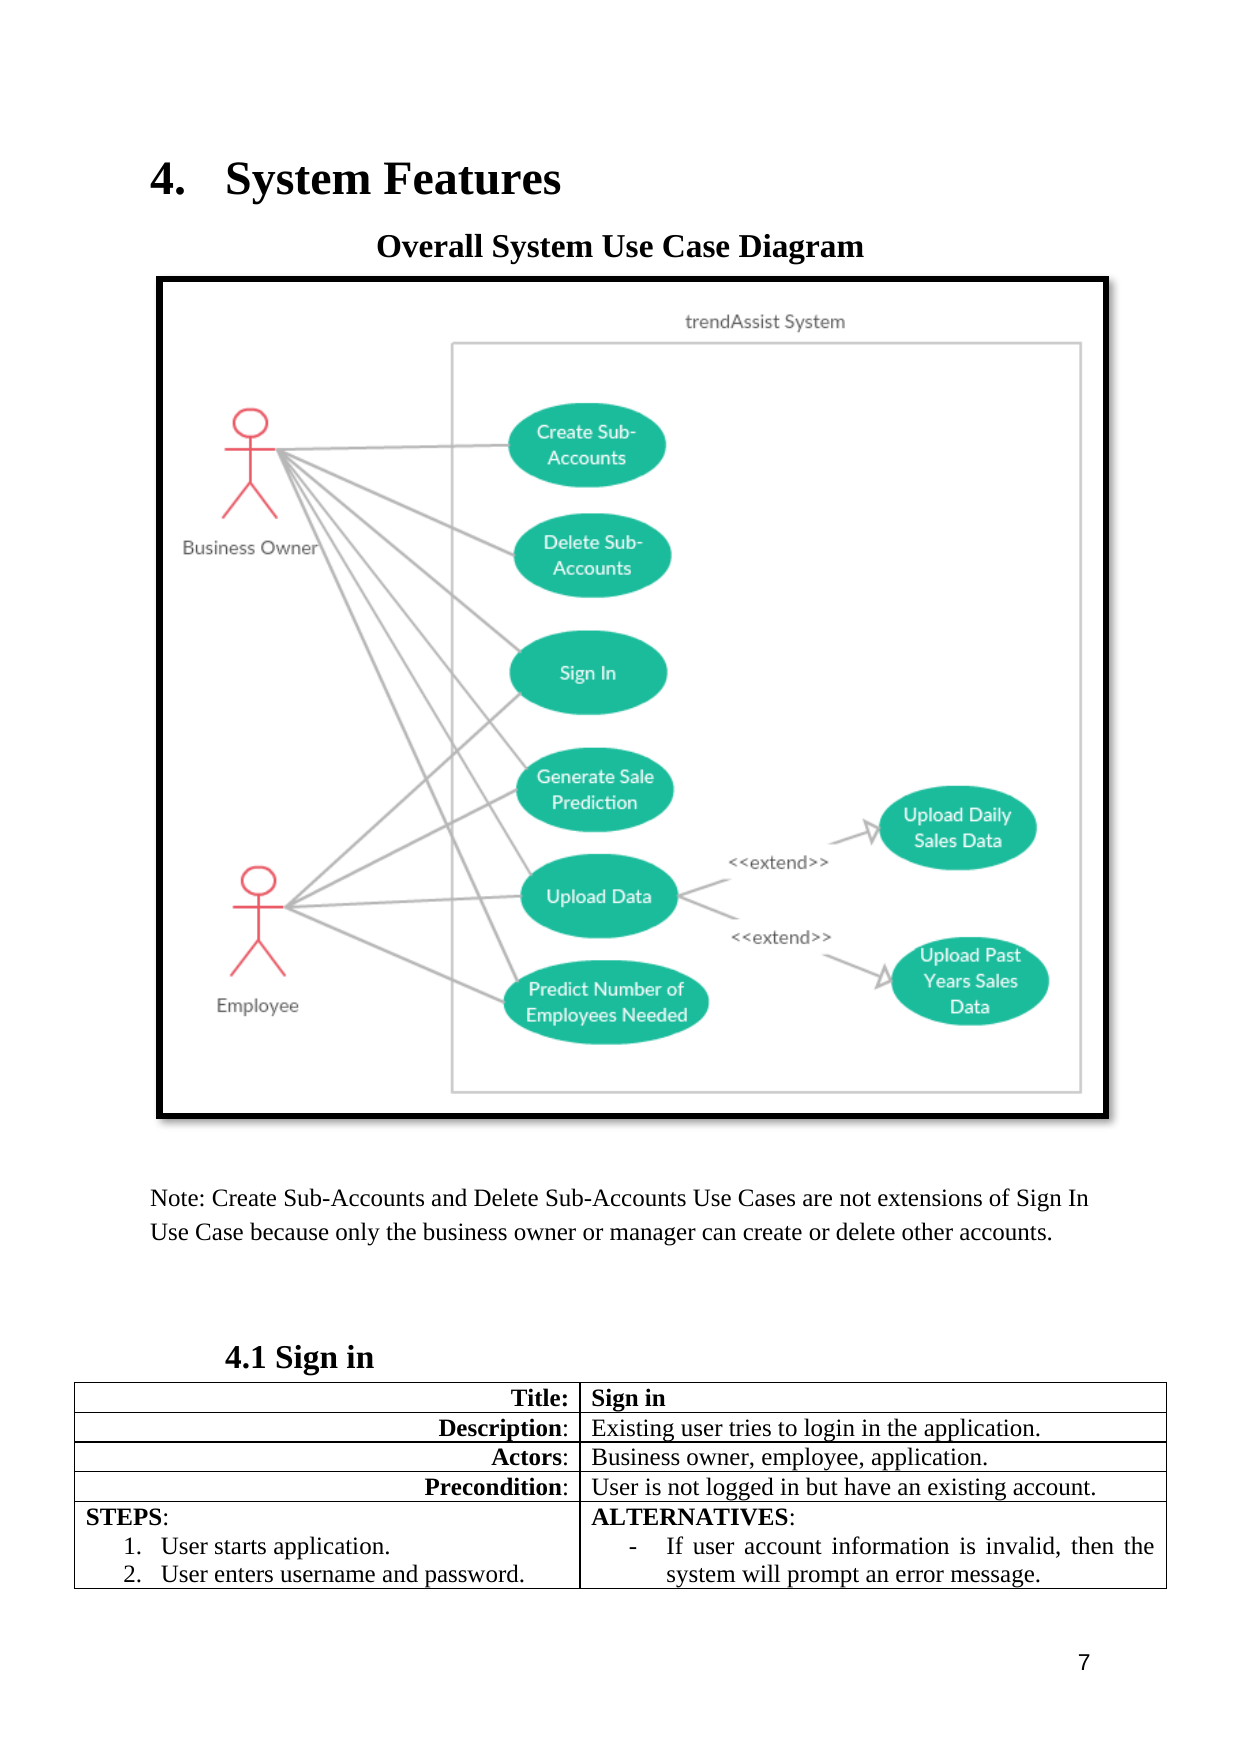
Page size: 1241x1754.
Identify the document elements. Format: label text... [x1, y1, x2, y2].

table_cell Description: [75, 1413, 579, 1441]
table_cell Actors: [75, 1443, 579, 1471]
text Note: Create Sub-Accounts and Delete Sub-Accounts Use Cases are not extensions of Sign In Use Case because only the business owner or manager can create or delete other accounts. [150, 1183, 1090, 1245]
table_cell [75, 1502, 579, 1588]
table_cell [581, 1502, 1166, 1588]
table_cell Business owner, employee, application. [581, 1443, 1166, 1471]
table_cell User is not logged in but have an existing account. [581, 1472, 1166, 1501]
table_header Sign in [581, 1383, 1166, 1412]
picture [163, 282, 1103, 1113]
subtitle 4. System Features [150, 150, 1090, 205]
text Overall System Use Case Diagram [150, 226, 1090, 264]
table_cell Existing user tries to login in the application. [581, 1413, 1166, 1441]
text 4.1 Sign in [150, 1338, 1090, 1376]
table_header Title: [75, 1383, 579, 1412]
table_cell Precondition: [75, 1472, 579, 1501]
